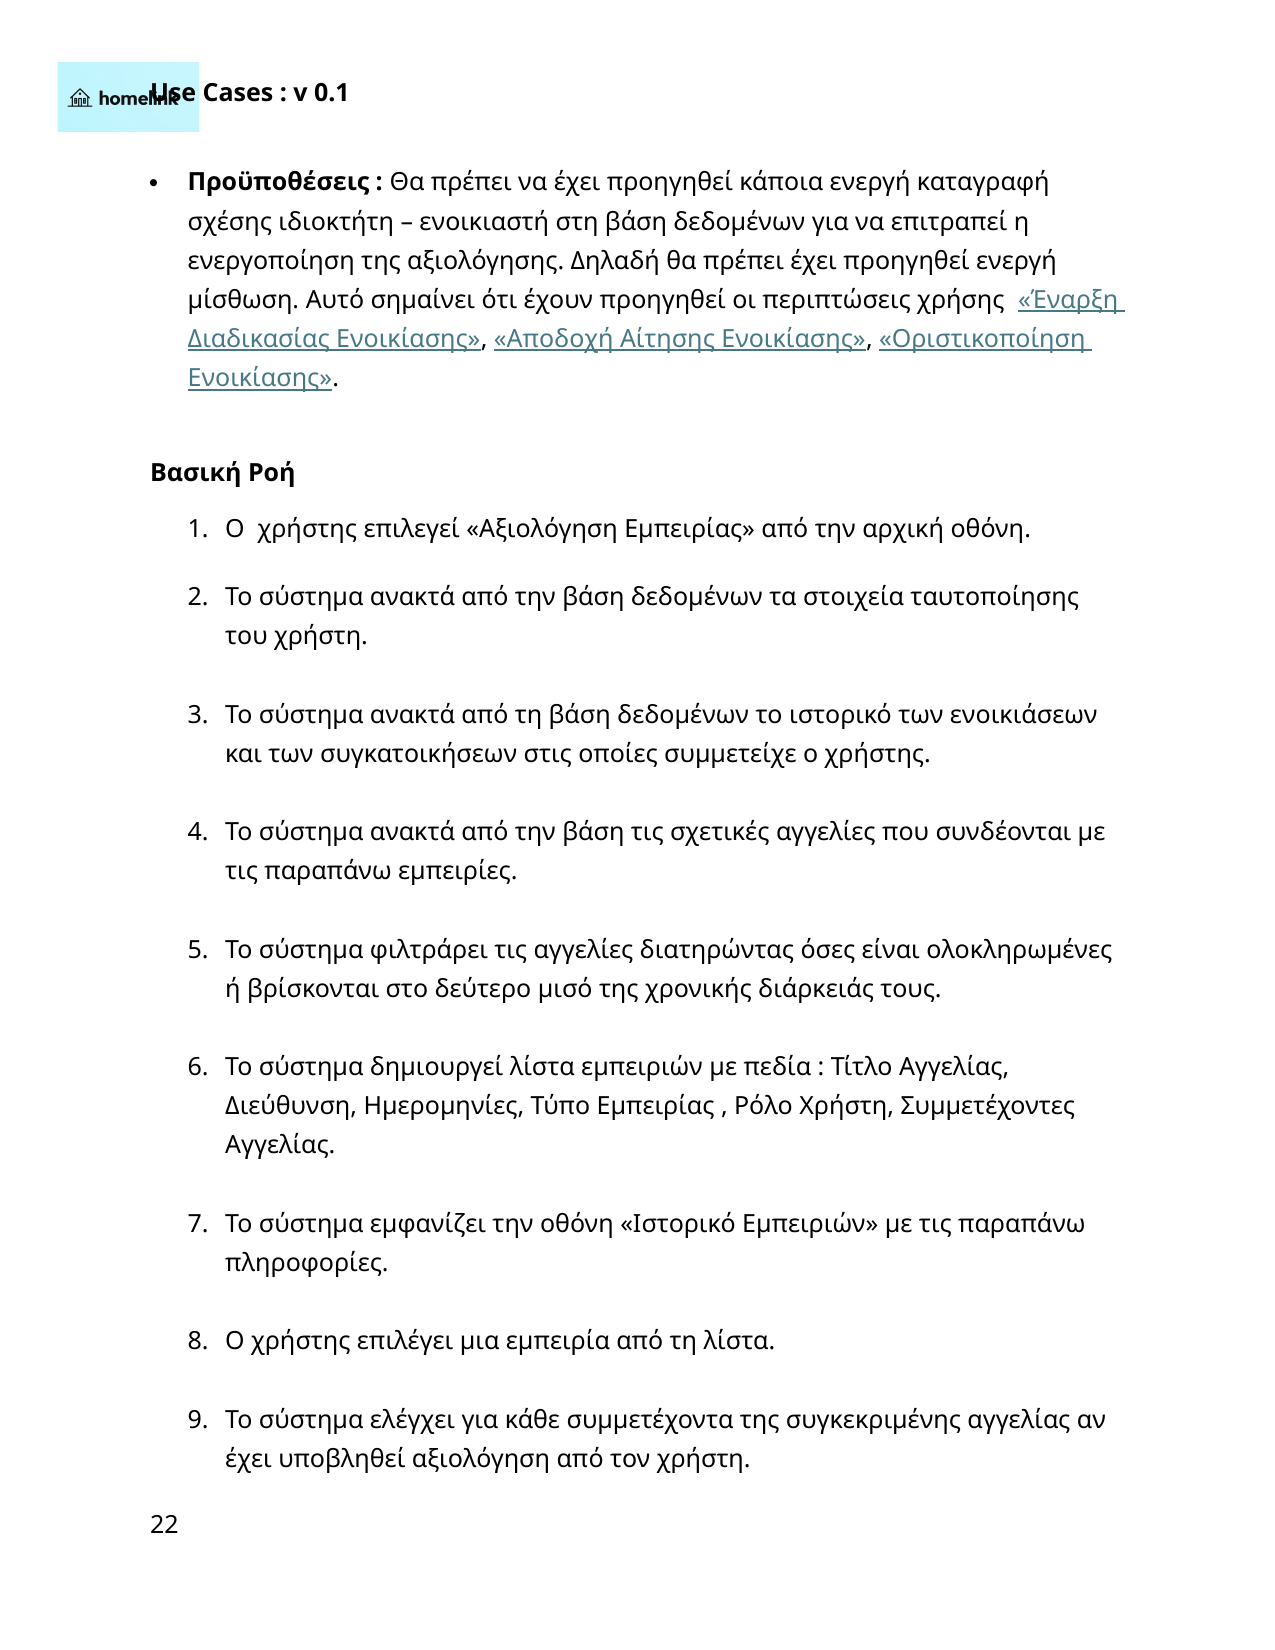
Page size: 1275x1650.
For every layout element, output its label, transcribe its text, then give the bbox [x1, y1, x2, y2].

list O χρήστης επιλεγεί «Αξιολόγηση Εμπειρίας» από την αρχική οθόνη. [187, 511, 1125, 545]
list Το σύστημα εμφανίζει την οθόνη «Ιστορικό Εμπειριών» με τις παραπάνω πληροφορίες. [187, 1206, 1125, 1279]
list Το σύστημα φιλτράρει τις αγγελίες διατηρώντας όσες είναι ολοκληρωμένες ή βρίσκονται στο δεύτερο μισό της χρονικής διάρκειάς τους. [187, 931, 1125, 1004]
picture [57, 62, 200, 132]
list Ο χρήστης επιλέγει μια εμπειρία από τη λίστα. [187, 1323, 1125, 1357]
list Το σύστημα ανακτά από την βάση τις σχετικές αγγελίες που συνδέονται με τις παραπάνω εμπειρίες. [187, 814, 1125, 887]
list Το σύστημα δημιουργεί λίστα εμπειριών με πεδία : Τίτλο Αγγελίας, Διεύθυνση, Ημερομηνίες, Τύπο Εμπειρίας , Ρόλο Χρήστη, Συμμετέχοντες Αγγελίας. [187, 1049, 1125, 1161]
text Βασική Ροή [150, 455, 1125, 489]
list Το σύστημα ανακτά από την βάση δεδομένων τα στοιχεία ταυτοποίησης του χρήστη. [187, 579, 1125, 652]
list Το σύστημα ανακτά από τη βάση δεδομένων το ιστορικό των ενοικιάσεων και των συγκατοικήσεων στις οποίες συμμετείχε ο χρήστης. [187, 696, 1125, 769]
list Προϋποθέσεις : Θα πρέπει να έχει προηγηθεί κάποια ενεργή καταγραφή σχέσης ιδιοκτήτη – ενοικιαστή στη βάση δεδομένων για να επιτραπεί η ενεργοποίηση της αξιολόγησης. Δηλαδή θα πρέπει έχει προηγηθεί ενεργή μίσθωση. Αυτό σημαίνει ότι έχουν προηγηθεί οι περιπτώσεις χρήσης «Έναρξη Διαδικασίας Ενοικίασης», «Αποδοχή Αίτησης Ενοικίασης», «Οριστικοποίηση Ενοικίασης». [150, 164, 1125, 394]
list Το σύστημα ελέγχει για κάθε συμμετέχοντα της συγκεκριμένης αγγελίας αν έχει υποβληθεί αξιολόγηση από τον χρήστη. [187, 1401, 1125, 1474]
